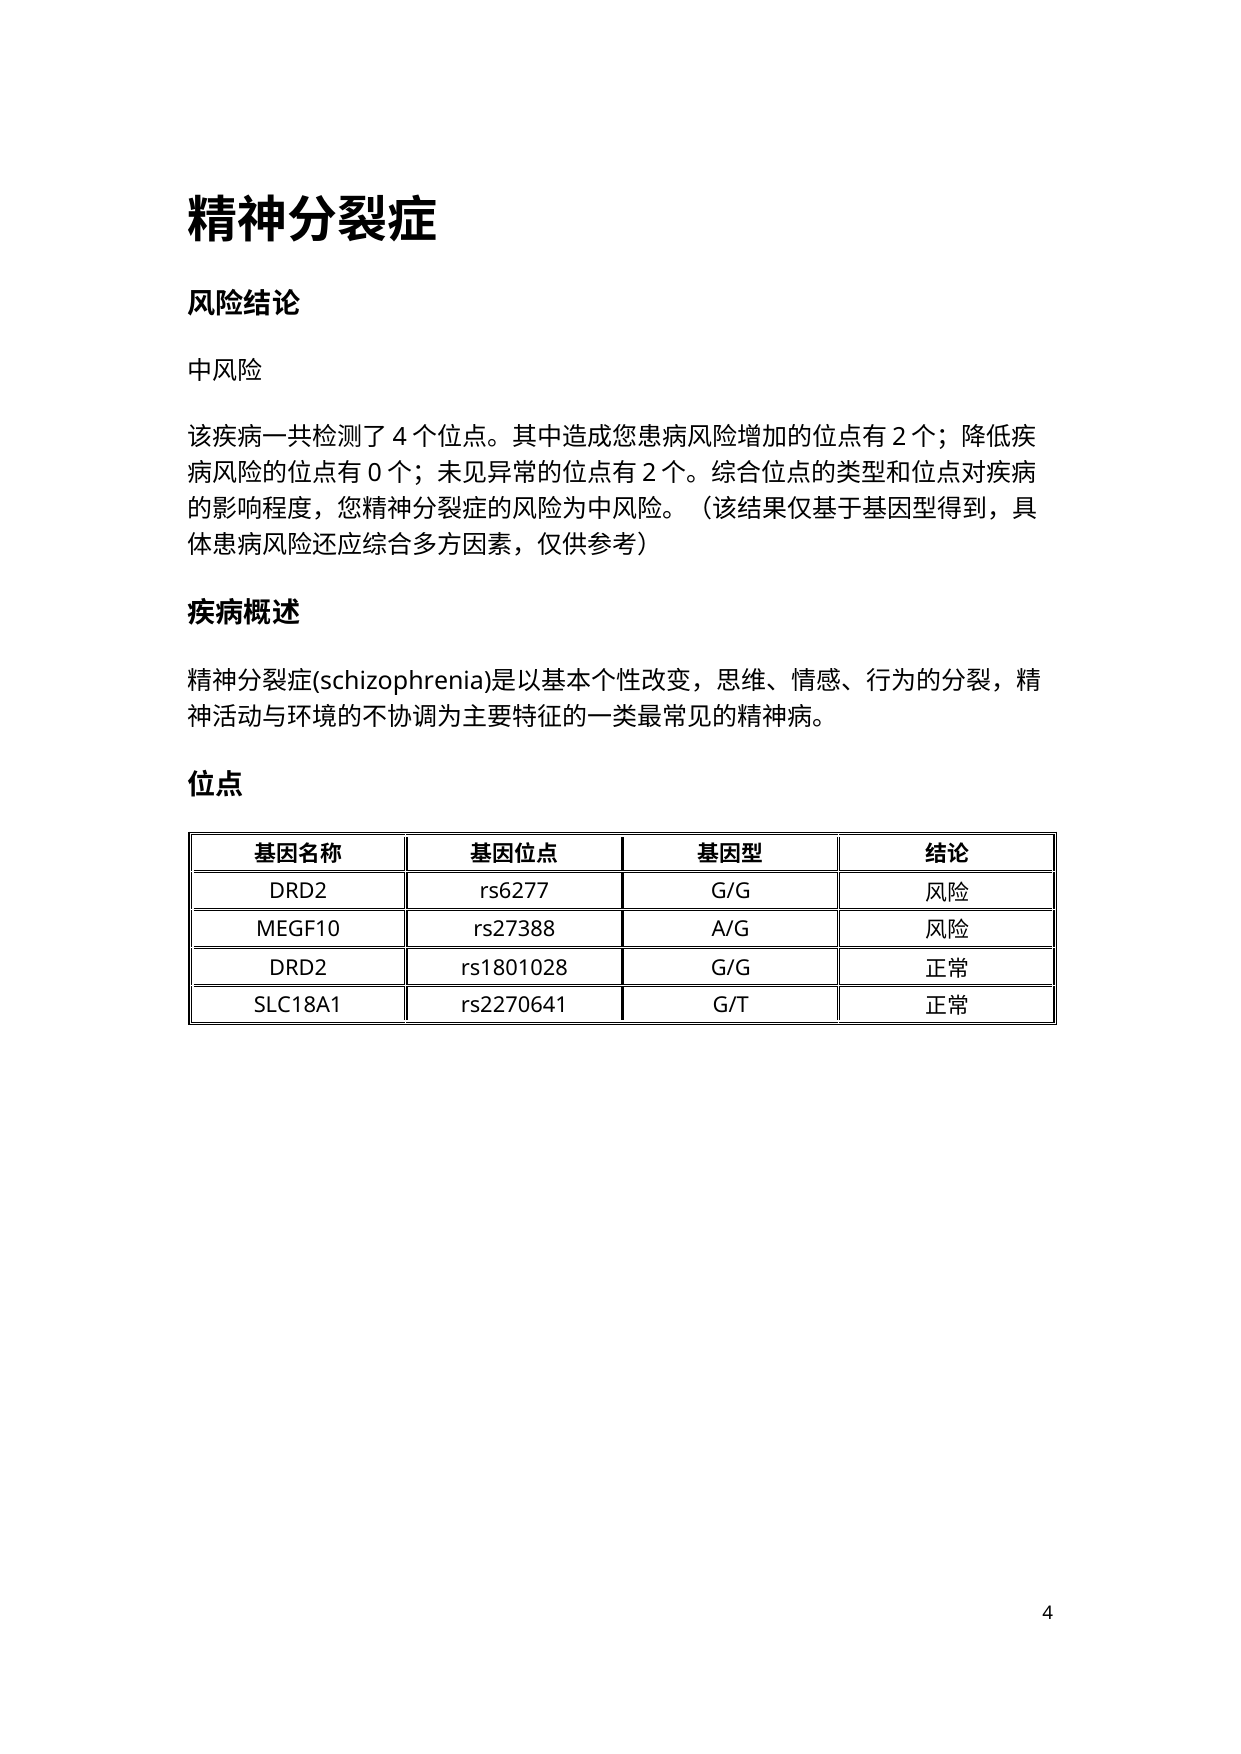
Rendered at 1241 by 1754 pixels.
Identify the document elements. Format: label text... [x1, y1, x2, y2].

subtitle 位点 [187, 762, 1053, 802]
table_cell 正常 [839, 984, 1055, 1022]
table_cell G/G [624, 949, 837, 984]
text 中风险 [187, 351, 1053, 387]
table_cell rs2270641 [406, 987, 622, 1022]
table_cell SLC18A1 [190, 984, 406, 1022]
subtitle 疾病概述 [187, 590, 1053, 631]
table_cell 正常 [839, 946, 1055, 984]
table_cell 风险 [839, 870, 1055, 908]
text 精神分裂症(schizophrenia)是以基本个性改变，思维、情感、行为的分裂，精神活动与环境的不协调为主要特征的一类最常见的精神病。 [187, 660, 1053, 733]
table_cell A/G [624, 911, 837, 946]
table_cell 风险 [839, 908, 1055, 946]
table_header 结论 [839, 835, 1053, 870]
table_cell rs6277 [408, 873, 621, 908]
subtitle 风险结论 [187, 281, 1053, 321]
table_cell MEGF10 [190, 908, 406, 946]
table_cell rs27388 [408, 911, 621, 946]
table_cell DRD2 [190, 946, 406, 984]
table_header 基因型 [622, 835, 839, 870]
table_header 基因位点 [406, 835, 622, 870]
table_cell rs1801028 [408, 949, 621, 984]
subtitle 精神分裂症 [187, 179, 1053, 252]
table_cell G/T [622, 987, 839, 1022]
table_cell DRD2 [190, 870, 406, 908]
text 该疾病一共检测了4个位点。其中造成您患病风险增加的位点有2个；降低疾病风险的位点有0个；未见异常的位点有2个。综合位点的类型和位点对疾病的影响程度，您精神分裂症的风险为中风险。（该结果仅基于基因型得到，具体患病风险还应综合多方因素，仅供参考） [187, 416, 1053, 561]
table_header 基因名称 [190, 833, 406, 870]
table_cell G/G [624, 873, 837, 908]
